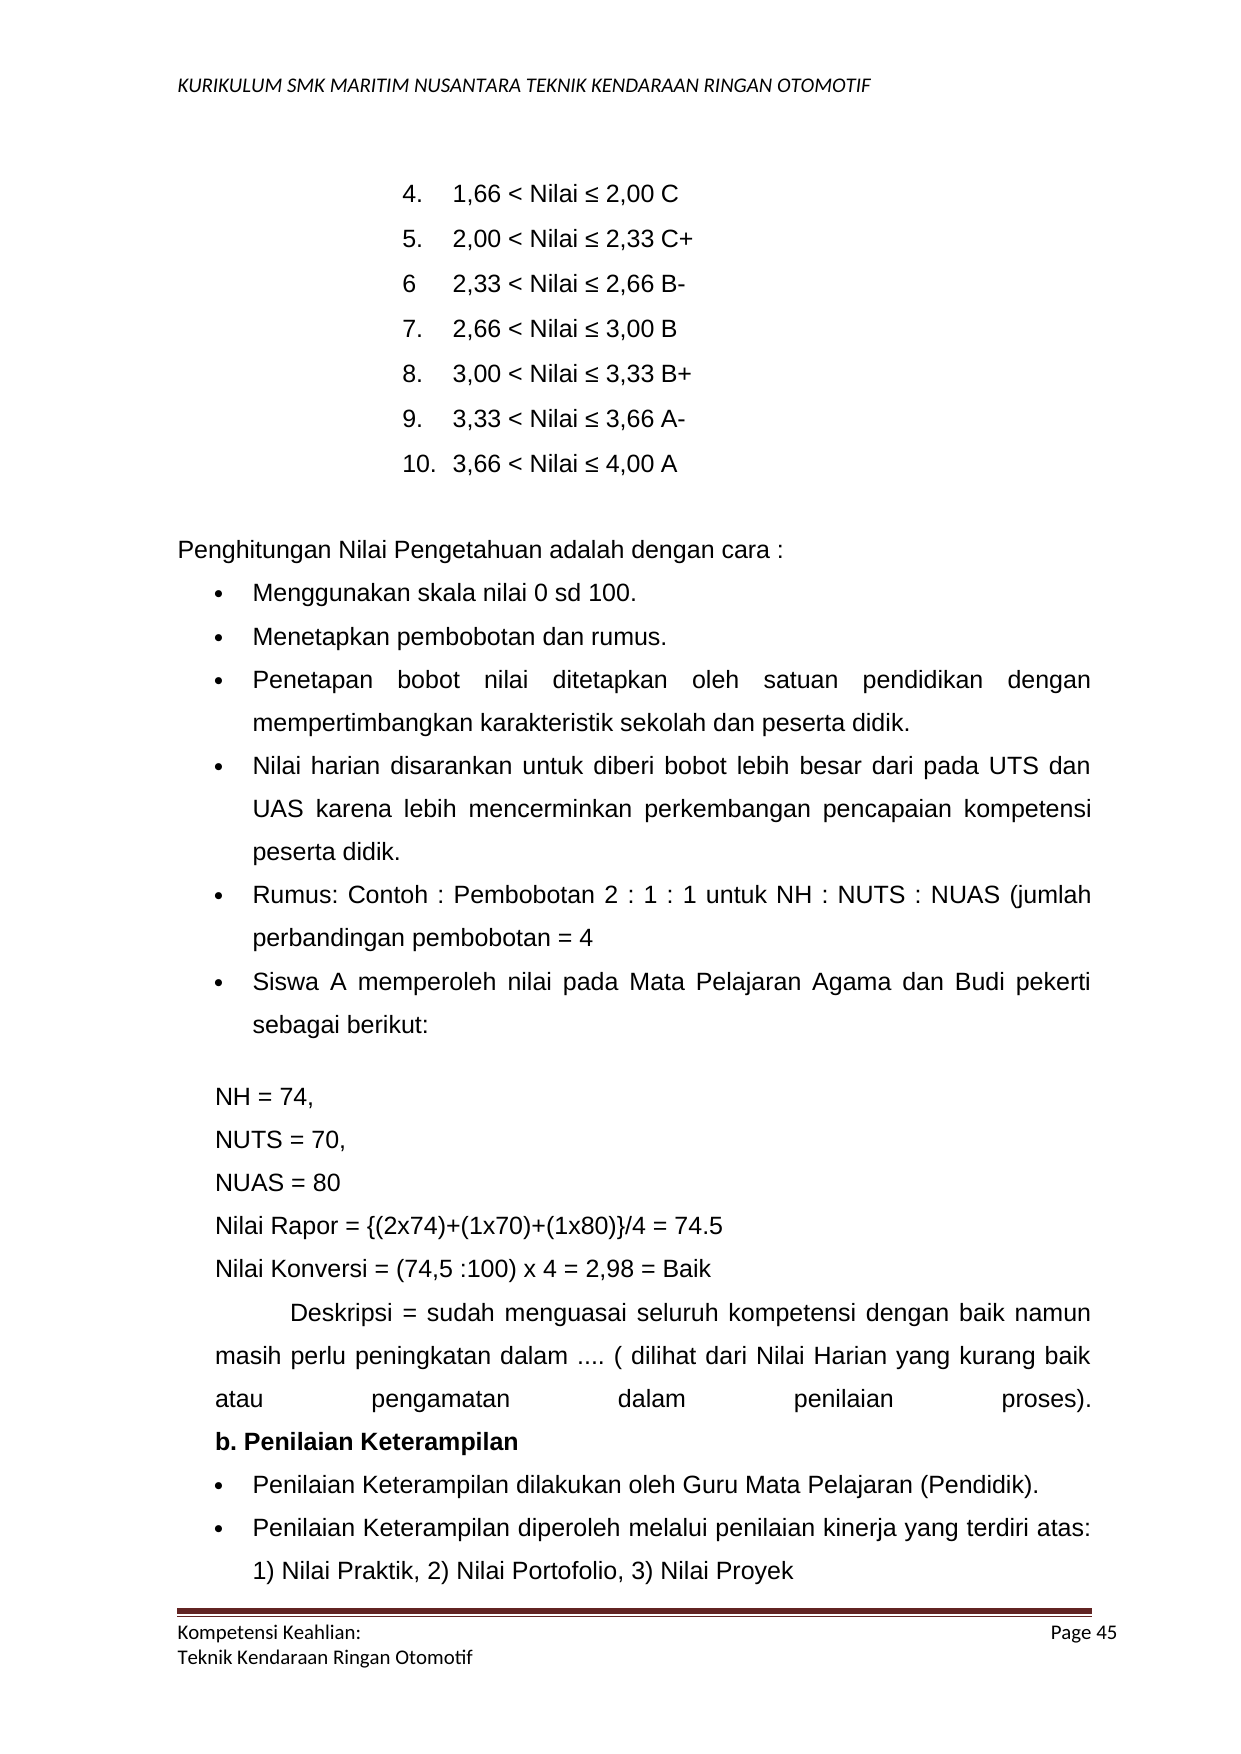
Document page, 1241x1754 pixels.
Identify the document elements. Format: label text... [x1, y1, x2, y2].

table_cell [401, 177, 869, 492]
list Nilai harian disarankan untuk diberi bobot lebih besar dari pada UTS dan UAS karena lebih mencerminkan perkembangan pencapaian kompetensi peserta didik. [215, 751, 1092, 866]
list Menggunakan skala nilai 0 sd 100. [215, 578, 1092, 607]
list Penetapan bobot nilai ditetapkan oleh satuan pendidikan dengan mempertimbangkan karakteristik sekolah dan peserta didik. [215, 665, 1092, 737]
text NUTS = 70, [177, 1125, 1092, 1154]
text Nilai Konversi = (74,5 :100) x 4 = 2,98 = Baik [177, 1254, 1092, 1283]
list Siswa A memperoleh nilai pada Mata Pelajaran Agama dan Budi pekerti sebagai berikut: [215, 967, 1092, 1038]
text Deskripsi = sudah menguasai seluruh kompetensi dengan baik namun masih perlu peningkatan dalam .... ( dilihat dari Nilai Harian yang kurang baik atau pengamatan dalam penilaian proses). b. Penilaian Keterampilan [215, 1298, 1092, 1456]
list Menetapkan pembobotan dan rumus. [215, 622, 1092, 650]
text Penghitungan Nilai Pengetahuan adalah dengan cara : [177, 535, 1092, 564]
list Rumus: Contoh : Pembobotan 2 : 1 : 1 untuk NH : NUTS : NUAS (jumlah perbandingan pembobotan = 4 [215, 880, 1092, 952]
list Penilaian Keterampilan dilakukan oleh Guru Mata Pelajaran (Pendidik). [215, 1470, 1092, 1499]
text NUAS = 80 [177, 1168, 1092, 1197]
text Nilai Rapor = {(2x74)+(1x70)+(1x80)}/4 = 74.5 [177, 1211, 1092, 1240]
list Penilaian Keterampilan diperoleh melalui penilaian kinerja yang terdiri atas: 1) Nilai Praktik, 2) Nilai Portofolio, 3) Nilai Proyek [215, 1513, 1092, 1585]
text NH = 74, [177, 1082, 1092, 1111]
